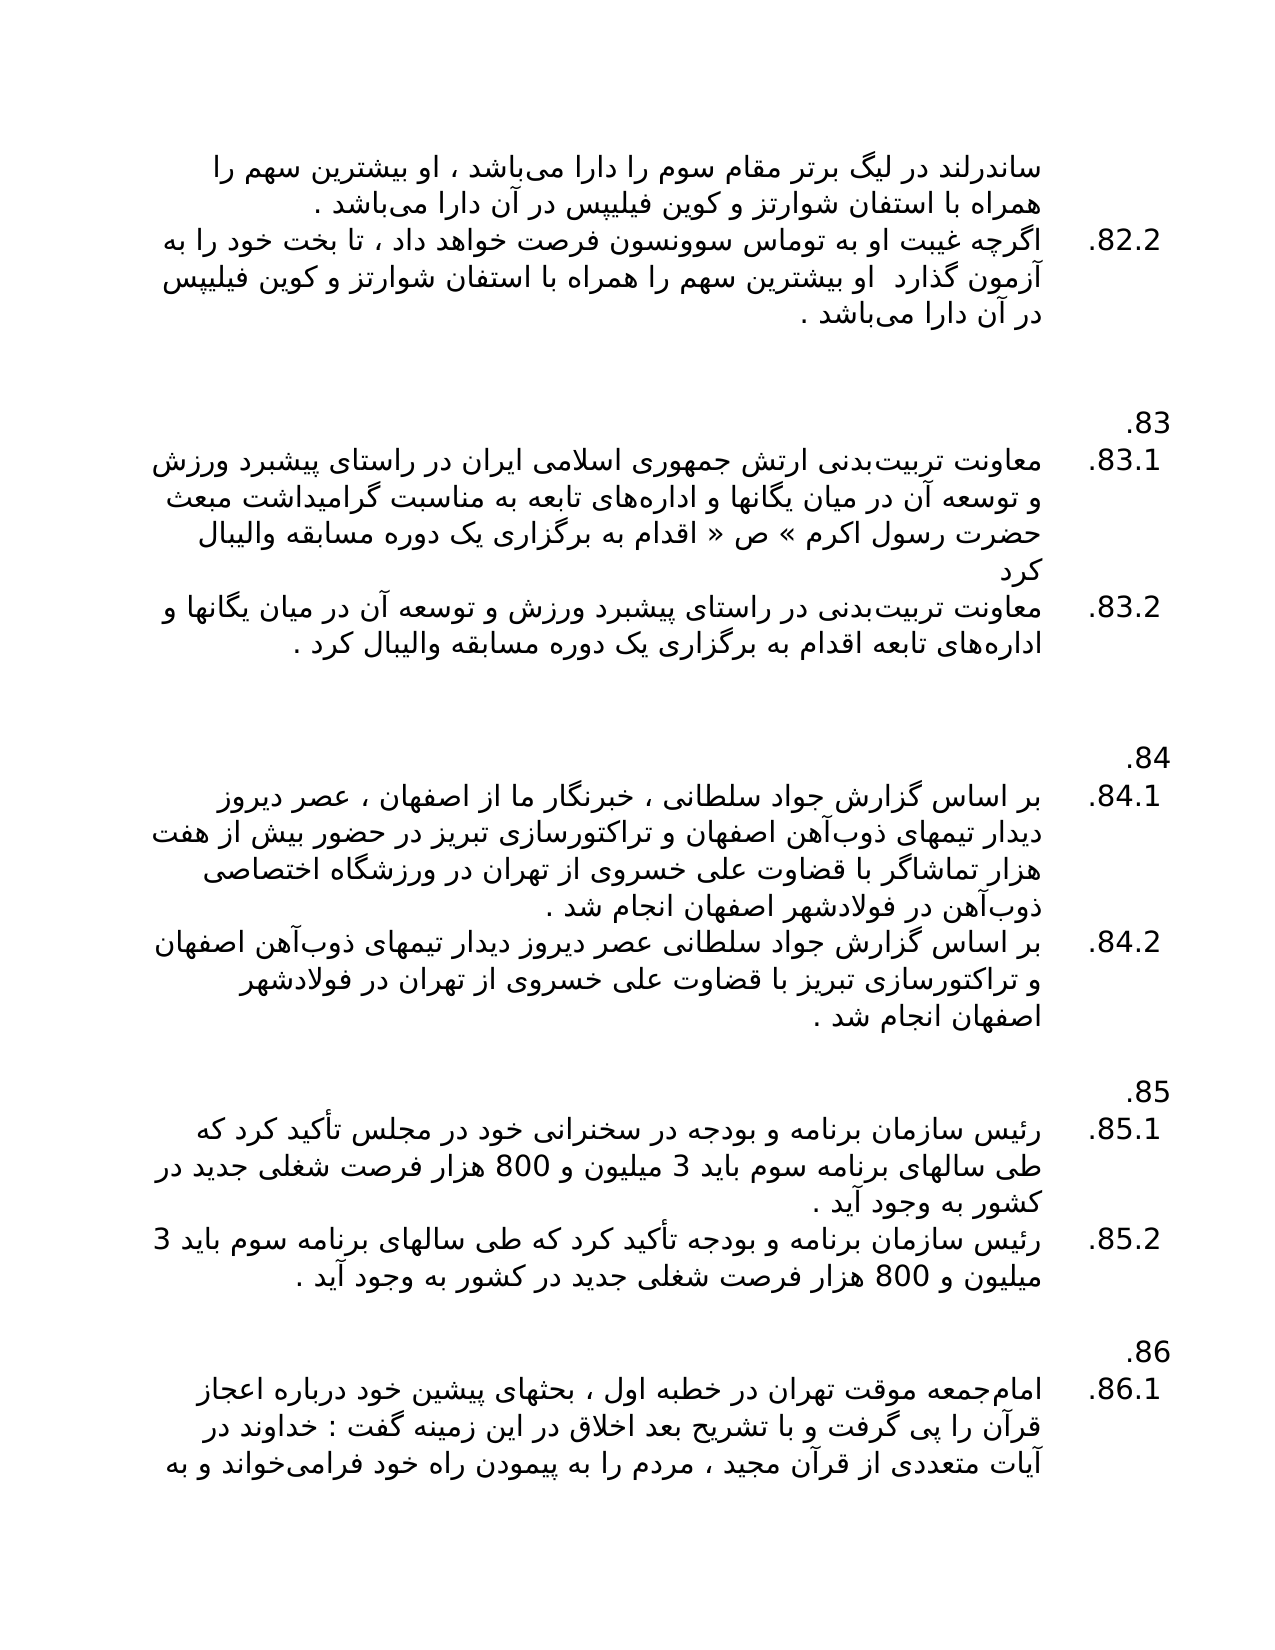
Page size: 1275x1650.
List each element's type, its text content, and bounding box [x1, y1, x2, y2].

list بر اساس گزارش جواد سلطانی عصر دیروز دیدار تیمهای ذوب‌آهن اصفهان و تراکتورسازی تبریز با قضاوت علی خسروی از تهران در فولادشهر اصفهان انجام شد . [150, 926, 1087, 1033]
list رئیس سازمان برنامه و بودجه در سخنرانی خود در مجلس تأکید کرد که طی سالهای برنامه سوم باید 3 میلیون و 800 هزار فرصت شغلی جدید در کشور به وجود آید . [150, 1112, 1087, 1220]
list بر اساس گزارش جواد سلطانی ، خبرنگار ما از اصفهان ، عصر دیروز دیدار تیمهای ذوب‌آهن اصفهان و تراکتورسازی تبریز در حضور بیش از هفت هزار تماشاگر با قضاوت علی خسروی از تهران در ورزشگاه اختصاصی ذوب‌آهن در فولادشهر اصفهان انجام شد . [150, 779, 1087, 923]
list معاونت تربیت‌بدنی ارتش جمهوری اسلامی ایران در راستای پیشبرد ورزش و توسعه آن در میان یگانها و اداره‌های تابعه به مناسبت گرامیداشت مبعث حضرت رسول اکرم » ص « اقدام به برگزاری یک دوره مسابقه والیبال کرد [150, 443, 1087, 587]
list اگرچه غیبت او به توماس سوونسون فرصت خواهد داد ، تا بخت خود را به آزمون گذارد او بیشترین سهم را همراه با استفان شوارتز و کوین فیلیپس در آن دارا می‌باشد . [150, 223, 1087, 331]
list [150, 1373, 1087, 1480]
list رئیس سازمان برنامه و بودجه تأکید کرد که طی سالهای برنامه سوم باید 3 میلیون و 800 هزار فرصت شغلی جدید در کشور به وجود آید . [150, 1222, 1087, 1293]
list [150, 150, 1087, 221]
list معاونت تربیت‌بدنی در راستای پیشبرد ورزش و توسعه آن در میان یگانها و اداره‌های تابعه اقدام به برگزاری یک دوره مسابقه والیبال کرد . [150, 590, 1087, 661]
